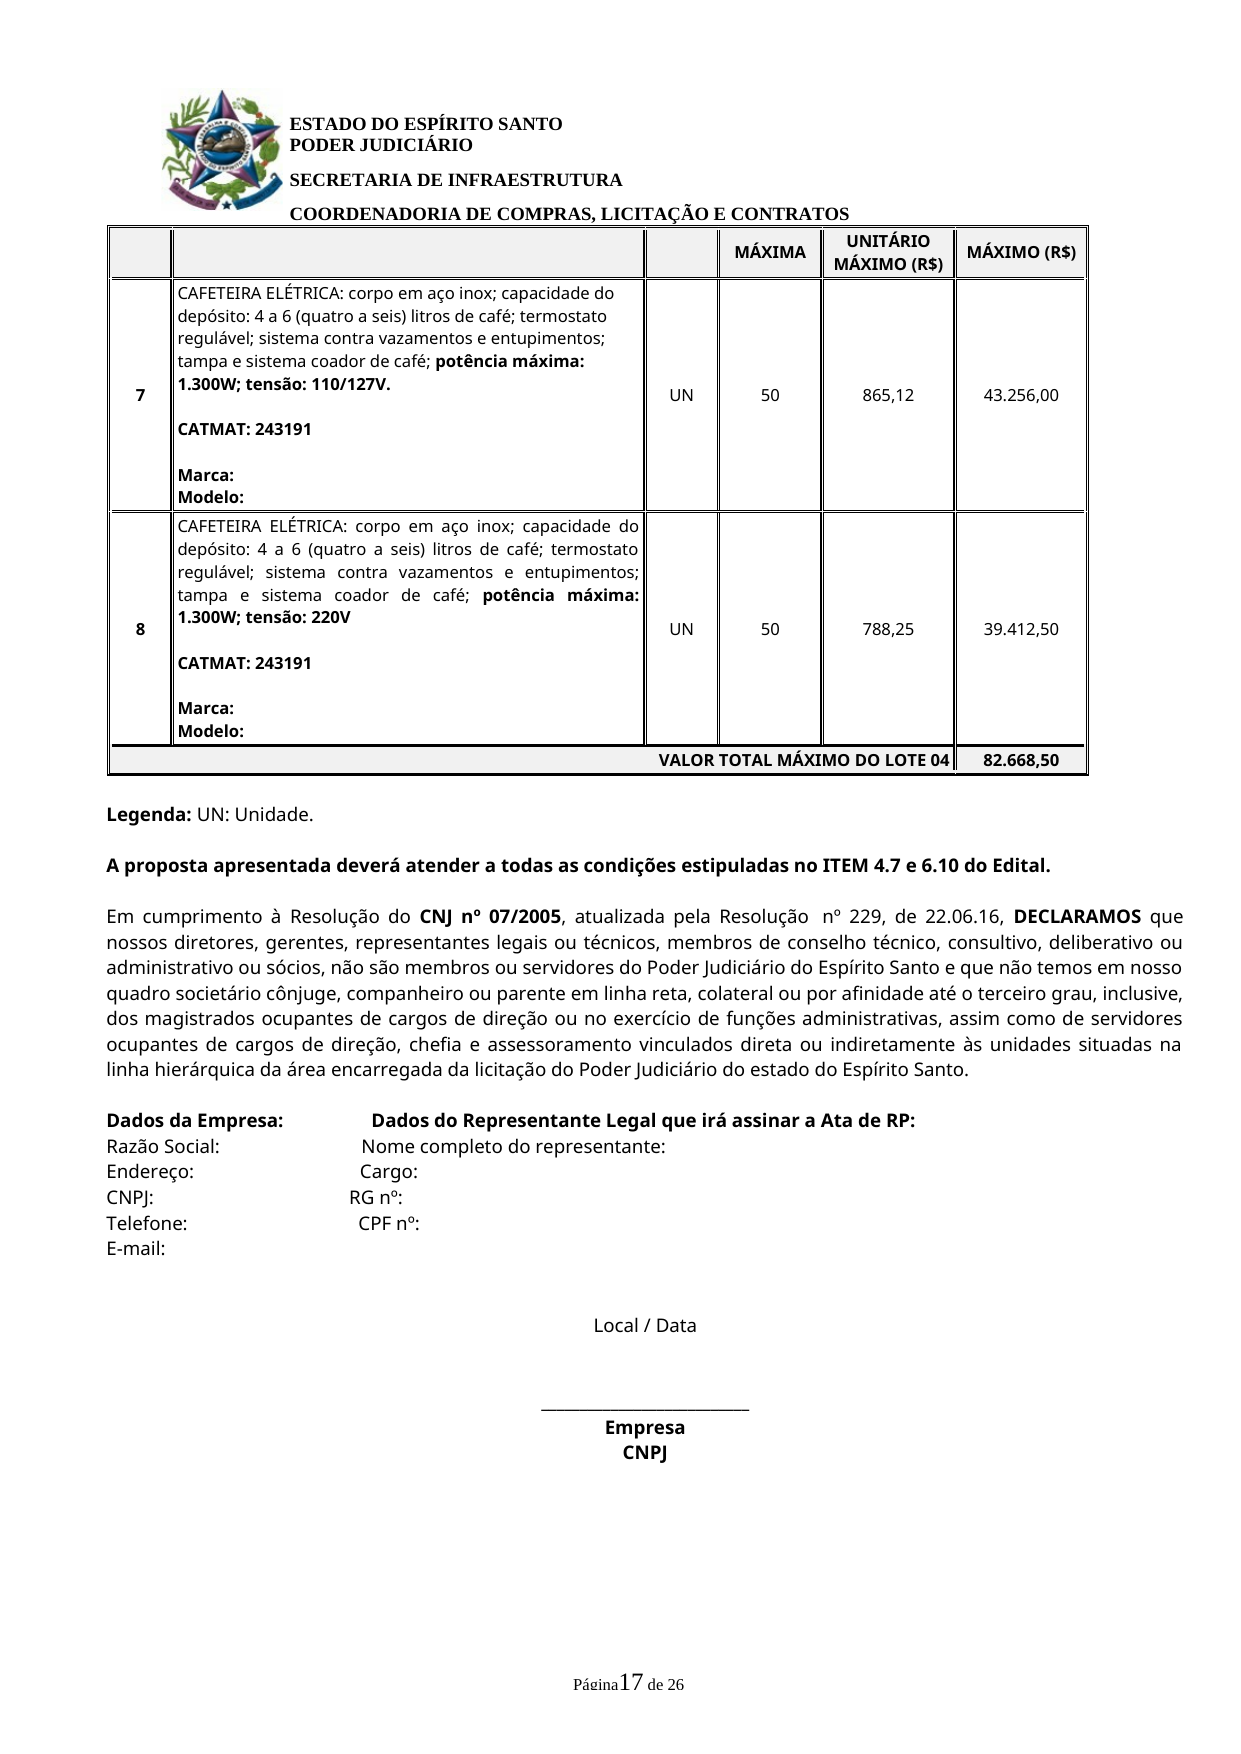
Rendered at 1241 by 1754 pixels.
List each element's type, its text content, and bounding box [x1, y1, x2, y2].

table_cell 50 [720, 513, 820, 744]
text E-mail: [106, 1235, 1184, 1261]
text ___________________________ [106, 1388, 1184, 1414]
table_cell 7 [110, 277, 171, 510]
table_cell VALOR UNITÁRIO MÁXIMO (R$) [822, 228, 955, 277]
text Telefone: CPF nº: [106, 1210, 1184, 1235]
table_cell QUANT. MÁXIMA [719, 228, 822, 277]
table_cell VALOR TOTAL MÁXIMO DO LOTE 04 [110, 744, 955, 773]
table_cell VALOR TOTAL MÁXIMO (R$) [955, 228, 1086, 277]
text A proposta apresentada deverá atender a todas as condições estipuladas no ITEM 4.7 e 6.10 do Edital. [106, 852, 1184, 878]
table_cell ITEM [110, 228, 172, 277]
text CNPJ: RG nº: [106, 1184, 1184, 1210]
table_cell UN [647, 280, 717, 510]
table_cell 8 [110, 510, 171, 744]
text Em cumprimento à Resolução do CNJ nº 07/2005, atualizada pela Resolução nº 229, de 22.06.16, DECLARAMOS que nossos diretores, gerentes, representantes legais ou técnicos, membros de conselho técnico, consultivo, deliberativo ou administrativo ou sócios, não são membros ou servidores do Poder Judiciário do Espírito Santo e que não temos em nosso quadro societário cônjuge, companheiro ou parente em linha reta, colateral ou por afinidade até o terceiro grau, inclusive, dos magistrados ocupantes de cargos de direção ou no exercício de funções administrativas, assim como de servidores ocupantes de cargos de direção, chefia e assessoramento vinculados direta ou indiretamente às unidades situadas na linha hierárquica da área encarregada da licitação do Poder Judiciário do estado do Espírito Santo. [106, 903, 1184, 1082]
table_cell 39.412,50 [957, 510, 1086, 744]
text Endereço: Cargo: [106, 1159, 1184, 1184]
table_cell UN [647, 513, 717, 744]
table_cell 82.668,50 [955, 744, 1086, 773]
table_cell CAFETEIRA ELÉTRICA: corpo em aço inox; capacidade do depósito: 4 a 6 (quatro a seis) litros de café; termostato regulável; sistema contra vazamentos e entupimentos; tampa e sistema coador de café; potência máxima: 1.300W; tensão: 220V CATMAT: 243191 Marca: Modelo: [174, 513, 643, 744]
table_cell UN [645, 228, 718, 277]
table_cell 865,12 [824, 280, 953, 510]
table_cell 43.256,00 [957, 277, 1086, 510]
text Razão Social: Nome completo do representante: [106, 1133, 1184, 1159]
text CNPJ [106, 1439, 1184, 1465]
text Dados da Empresa: Dados do Representante Legal que irá assinar a Ata de RP: [106, 1108, 1184, 1133]
text Empresa [106, 1414, 1184, 1439]
table_cell 788,25 [824, 513, 953, 744]
text Local / Data [106, 1312, 1184, 1337]
picture [161, 88, 283, 211]
table_cell DESCRIÇÃO DO MATERIAL [172, 228, 645, 277]
text Legenda: UN: Unidade. [106, 801, 1184, 827]
table_cell CAFETEIRA ELÉTRICA: corpo em aço inox; capacidade do depósito: 4 a 6 (quatro a seis) litros de café; termostato regulável; sistema contra vazamentos e entupimentos; tampa e sistema coador de café; potência máxima: 1.300W; tensão: 110/127V. CATMAT: 243191 Marca: Modelo: [174, 280, 643, 510]
table_cell 50 [720, 280, 820, 510]
